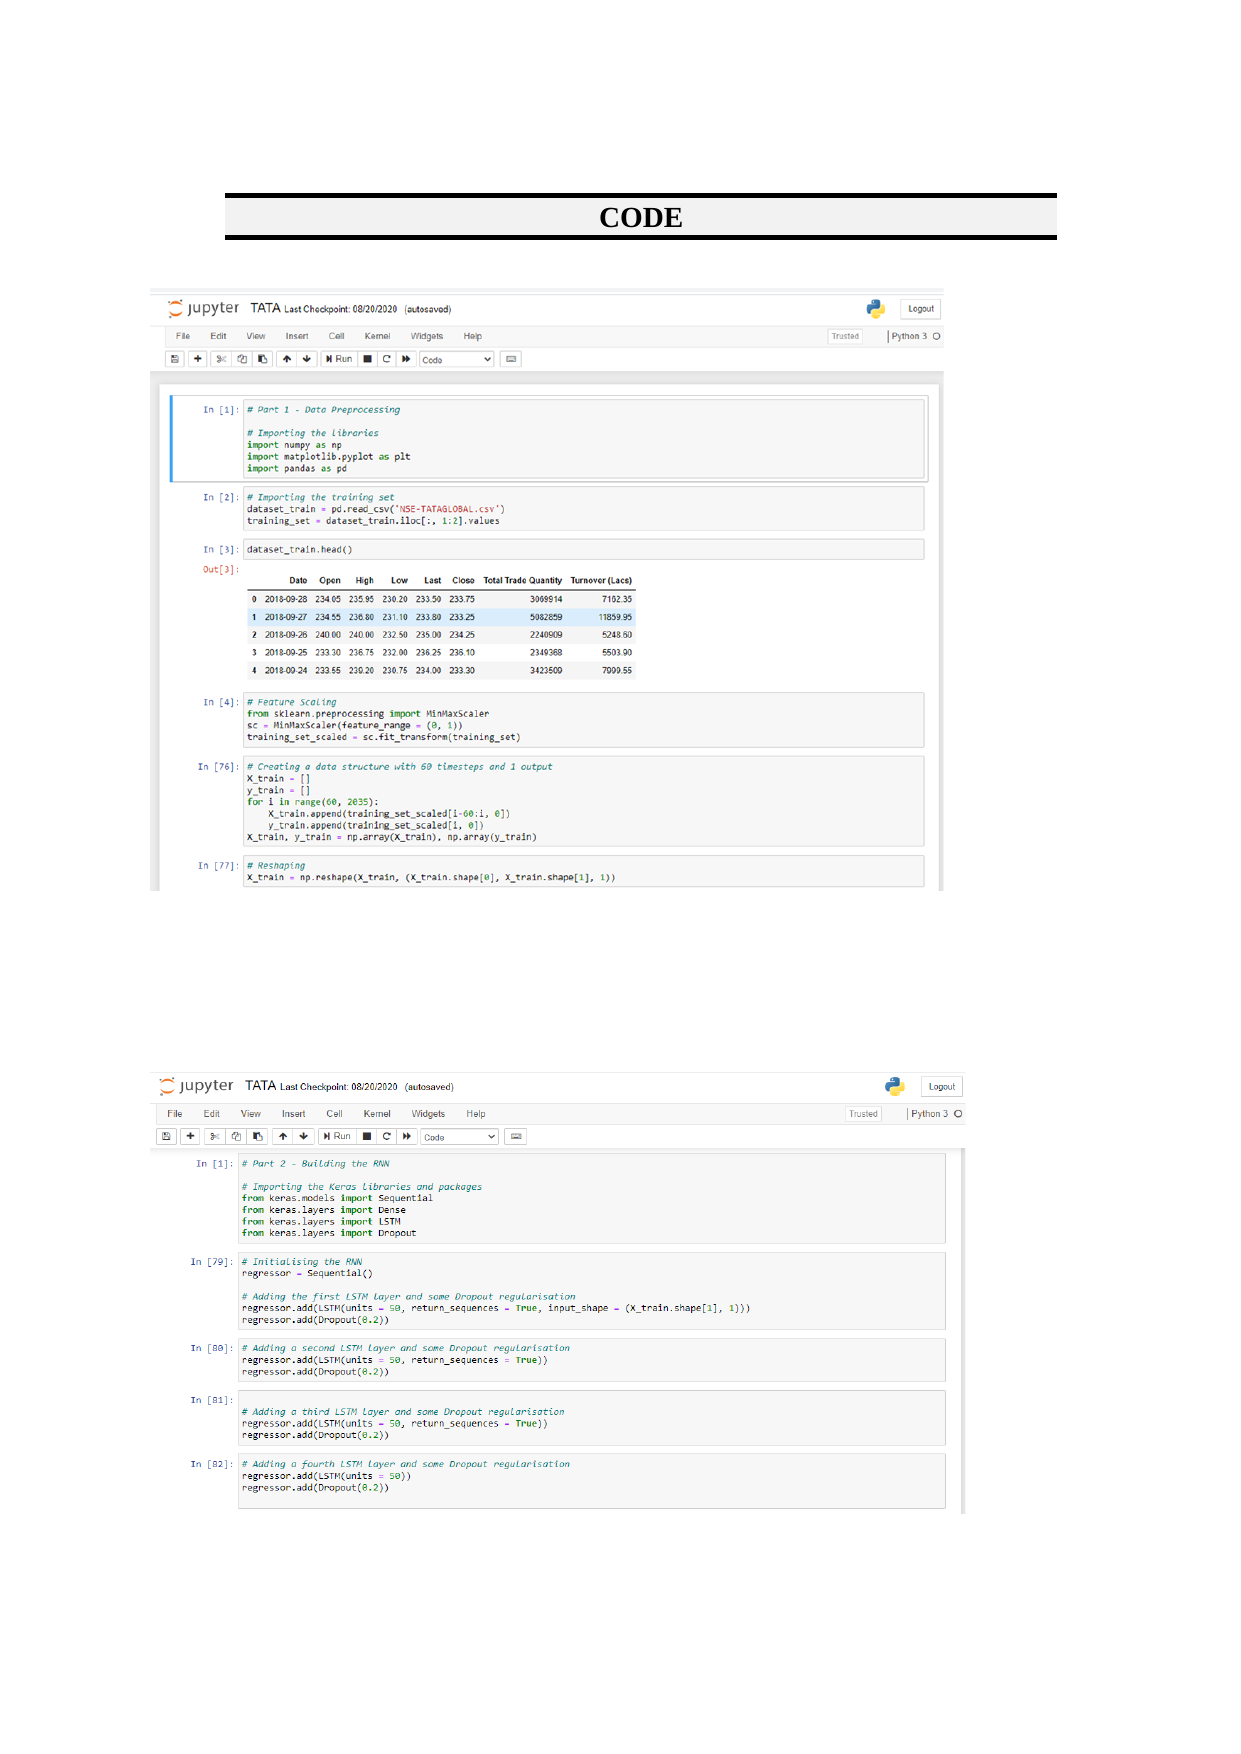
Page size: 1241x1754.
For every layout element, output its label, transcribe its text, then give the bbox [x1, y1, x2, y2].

subtitle CODE [225, 198, 1057, 235]
picture [150, 288, 944, 891]
picture [150, 1070, 966, 1514]
